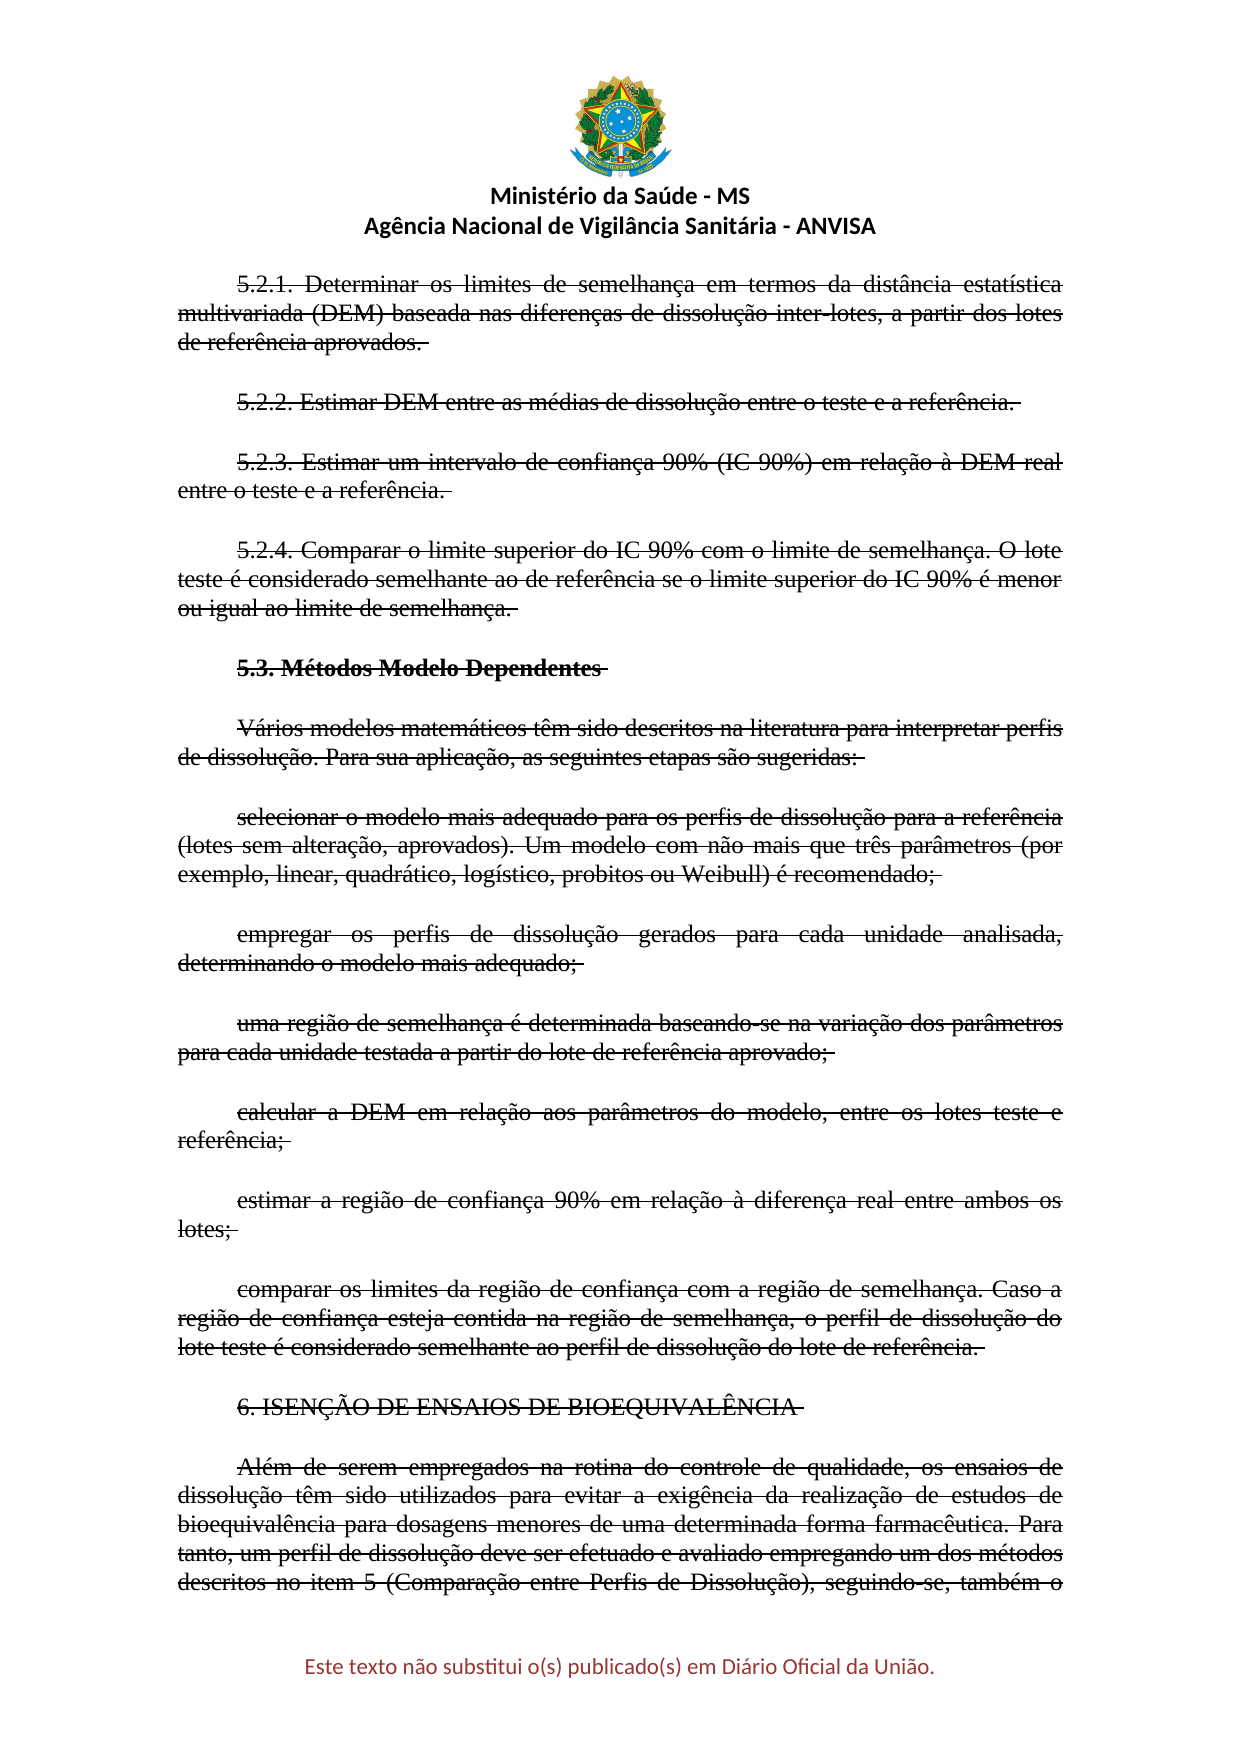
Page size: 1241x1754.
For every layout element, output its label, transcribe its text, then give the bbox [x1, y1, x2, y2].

text 5.2.1. Determinar os limites de semelhança em termos da distância estatística multivariada (DEM) baseada nas diferenças de dissolução inter-lotes, a partir dos lotes de referência aprovados. [177, 314, 1063, 355]
text 5.2.2. Estimar DEM entre as médias de dissolução entre o teste e a referência. [177, 387, 1063, 415]
picture [566, 73, 674, 180]
text 5.2.3. Estimar um intervalo de confiança 90% (IC 90%) em relação à DEM real entre o teste e a referência. [177, 447, 1063, 504]
text 5.3. Métodos Modelo Dependentes [177, 653, 1063, 682]
text 6. ISENÇÃO DE ENSAIOS DE BIOEQUIVALÊNCIA [177, 1392, 1063, 1420]
text 5.2.1. Determinar os limites de semelhança em termos da distância estatística multivariada (DEM) baseada nas diferenças de dissolução inter-lotes, a partir dos lotes de referência aprovados. [177, 269, 1063, 313]
text 5.2.4. Comparar o limite superior do IC 90% com o limite de semelhança. O lote teste é considerado semelhante ao de referência se o limite superior do IC 90% é menor ou igual ao limite de semelhança. [177, 535, 1063, 622]
text uma região de semelhança é determinada baseando-se na variação dos parâmetros para cada unidade testada a partir do lote de referência aprovado; [177, 1008, 1063, 1065]
text selecionar o modelo mais adequado para os perfis de dissolução para a referência (lotes sem alteração, aprovados). Um modelo com não mais que três parâmetros (por exemplo, linear, quadrático, logístico, probitos ou Weibull) é recomendado; [177, 802, 1063, 846]
text calcular a DEM em relação aos parâmetros do modelo, entre os lotes teste e referência; [177, 1097, 1063, 1154]
text selecionar o modelo mais adequado para os perfis de dissolução para a referência (lotes sem alteração, aprovados). Um modelo com não mais que três parâmetros (por exemplo, linear, quadrático, logístico, probitos ou Weibull) é recomendado; [177, 847, 1063, 888]
text estimar a região de confiança 90% em relação à diferença real entre ambos os lotes; [177, 1185, 1063, 1243]
text Vários modelos matemáticos têm sido descritos na literatura para interpretar perfis de dissolução. Para sua aplicação, as seguintes etapas são sugeridas: [177, 713, 1063, 770]
text comparar os limites da região de confiança com a região de semelhança. Caso a região de confiança esteja contida na região de semelhança, o perfil de dissolução do lote teste é considerado semelhante ao perfil de dissolução do lote de referência. [177, 1274, 1063, 1360]
text empregar os perfis de dissolução gerados para cada unidade analisada, determinando o modelo mais adequado; [177, 919, 1063, 977]
